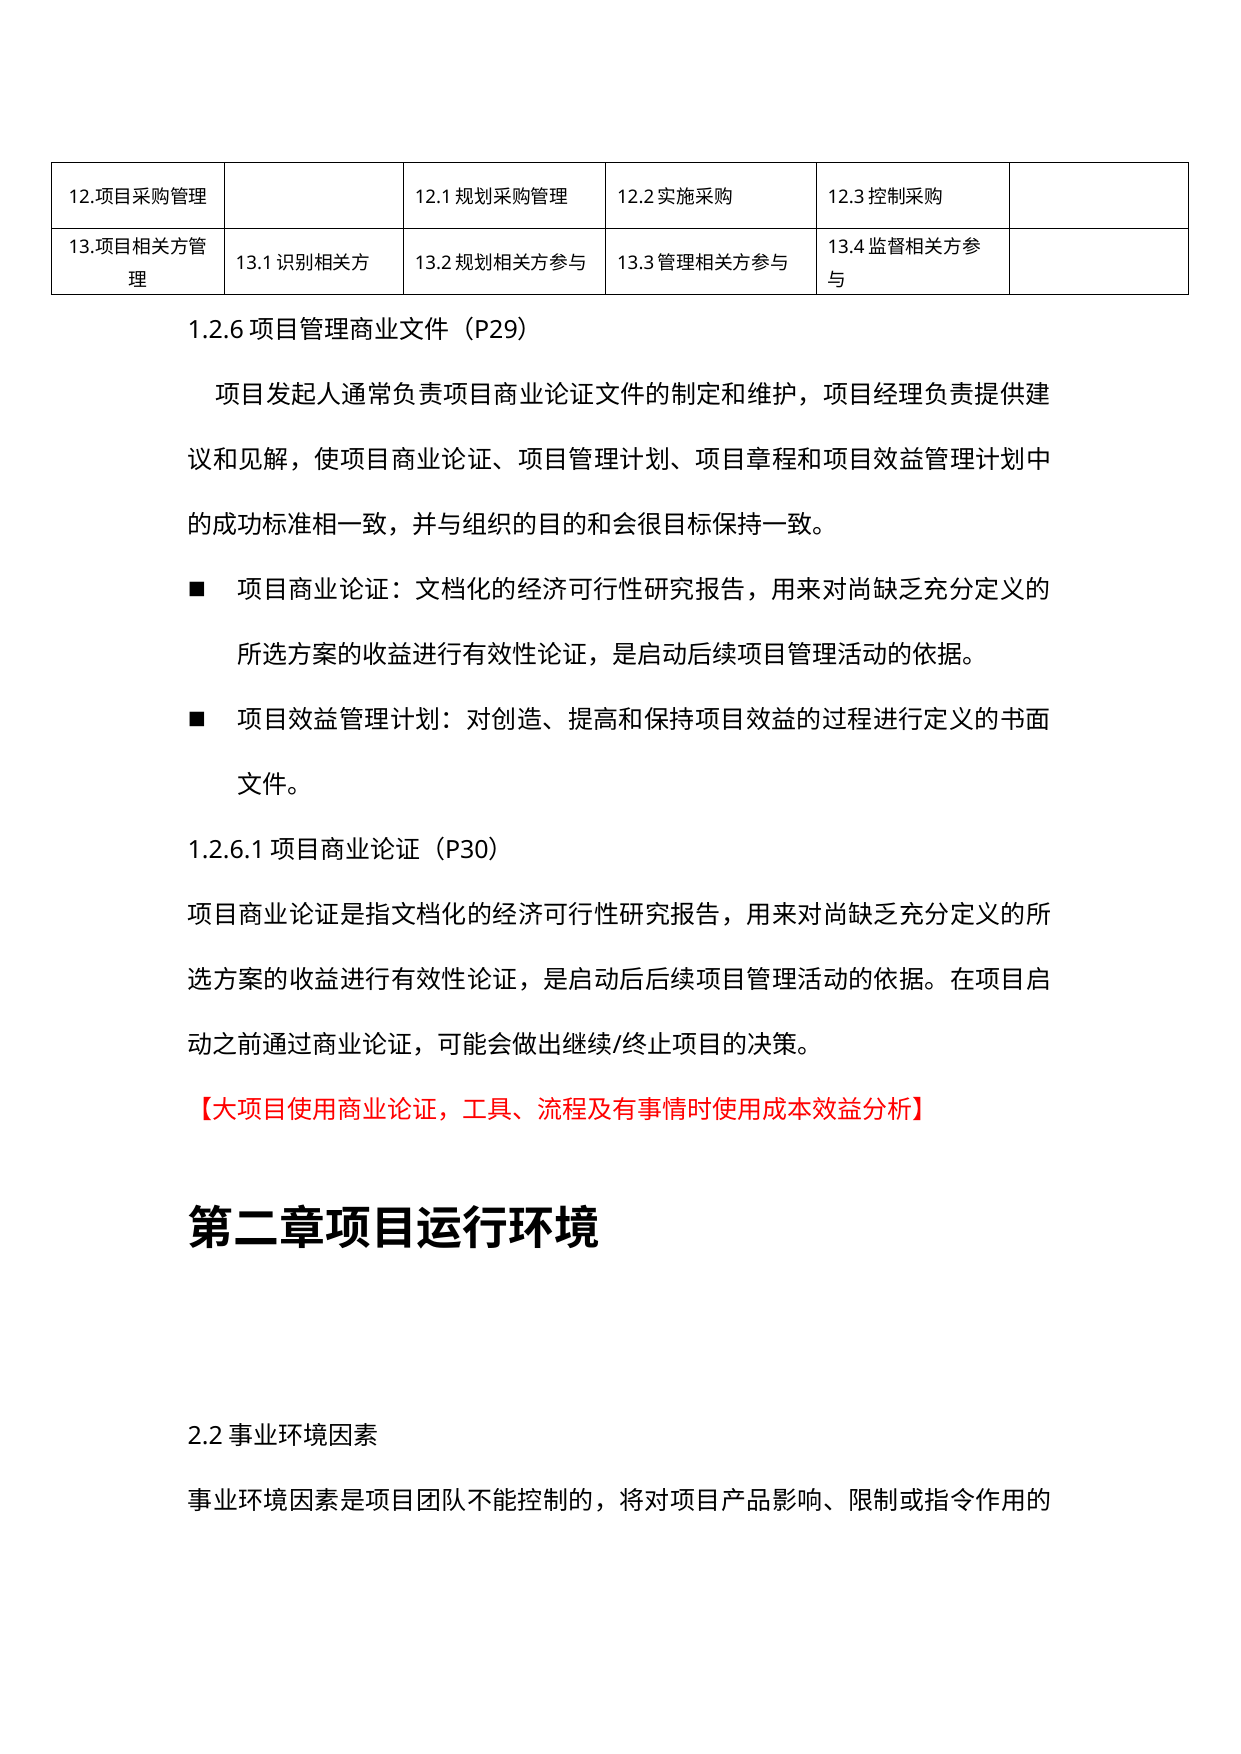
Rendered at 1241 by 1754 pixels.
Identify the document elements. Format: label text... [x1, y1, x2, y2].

list 项目效益管理计划：对创造、提高和保持项目效益的过程进行定义的书面文件。 [187, 685, 1053, 815]
table_cell 12.项目采购管理 [52, 163, 224, 228]
table_cell [1010, 163, 1188, 228]
table_cell 13.项目相关方管理 [52, 229, 224, 294]
table_cell [225, 163, 403, 228]
table_cell 12.1规划采购管理 [404, 163, 605, 228]
table_cell 13.3管理相关方参与 [606, 229, 816, 294]
list 项目商业论证：文档化的经济可行性研究报告，用来对尚缺乏充分定义的所选方案的收益进行有效性论证，是启动后续项目管理活动的依据。 [187, 555, 1053, 685]
subtitle 第二章项目运行环境 [187, 1176, 1053, 1273]
table_cell [1010, 229, 1188, 294]
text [187, 1466, 1053, 1531]
text 2.2事业环境因素 [187, 1401, 1053, 1466]
text 项目发起人通常负责项目商业论证文件的制定和维护，项目经理负责提供建议和见解，使项目商业论证、项目管理计划、项目章程和项目效益管理计划中的成功标准相一致，并与组织的目的和会很目标保持一致。 [187, 360, 1053, 555]
text 1.2.6项目管理商业文件（P29） [187, 295, 1053, 360]
text 【大项目使用商业论证，工具、流程及有事情时使用成本效益分析】 [187, 1075, 1053, 1140]
table_cell 13.2规划相关方参与 [404, 229, 605, 294]
text 1.2.6.1项目商业论证（P30） [187, 815, 1053, 880]
table_cell 13.4监督相关方参与 [817, 229, 1009, 294]
table_cell 13.1识别相关方 [225, 229, 403, 294]
table_cell 12.3控制采购 [817, 163, 1009, 228]
text 项目商业论证是指文档化的经济可行性研究报告，用来对尚缺乏充分定义的所选方案的收益进行有效性论证，是启动后后续项目管理活动的依据。在项目启动之前通过商业论证，可能会做出继续/终止项目的决策。 [187, 880, 1053, 1075]
table_cell 12.2实施采购 [606, 163, 816, 228]
